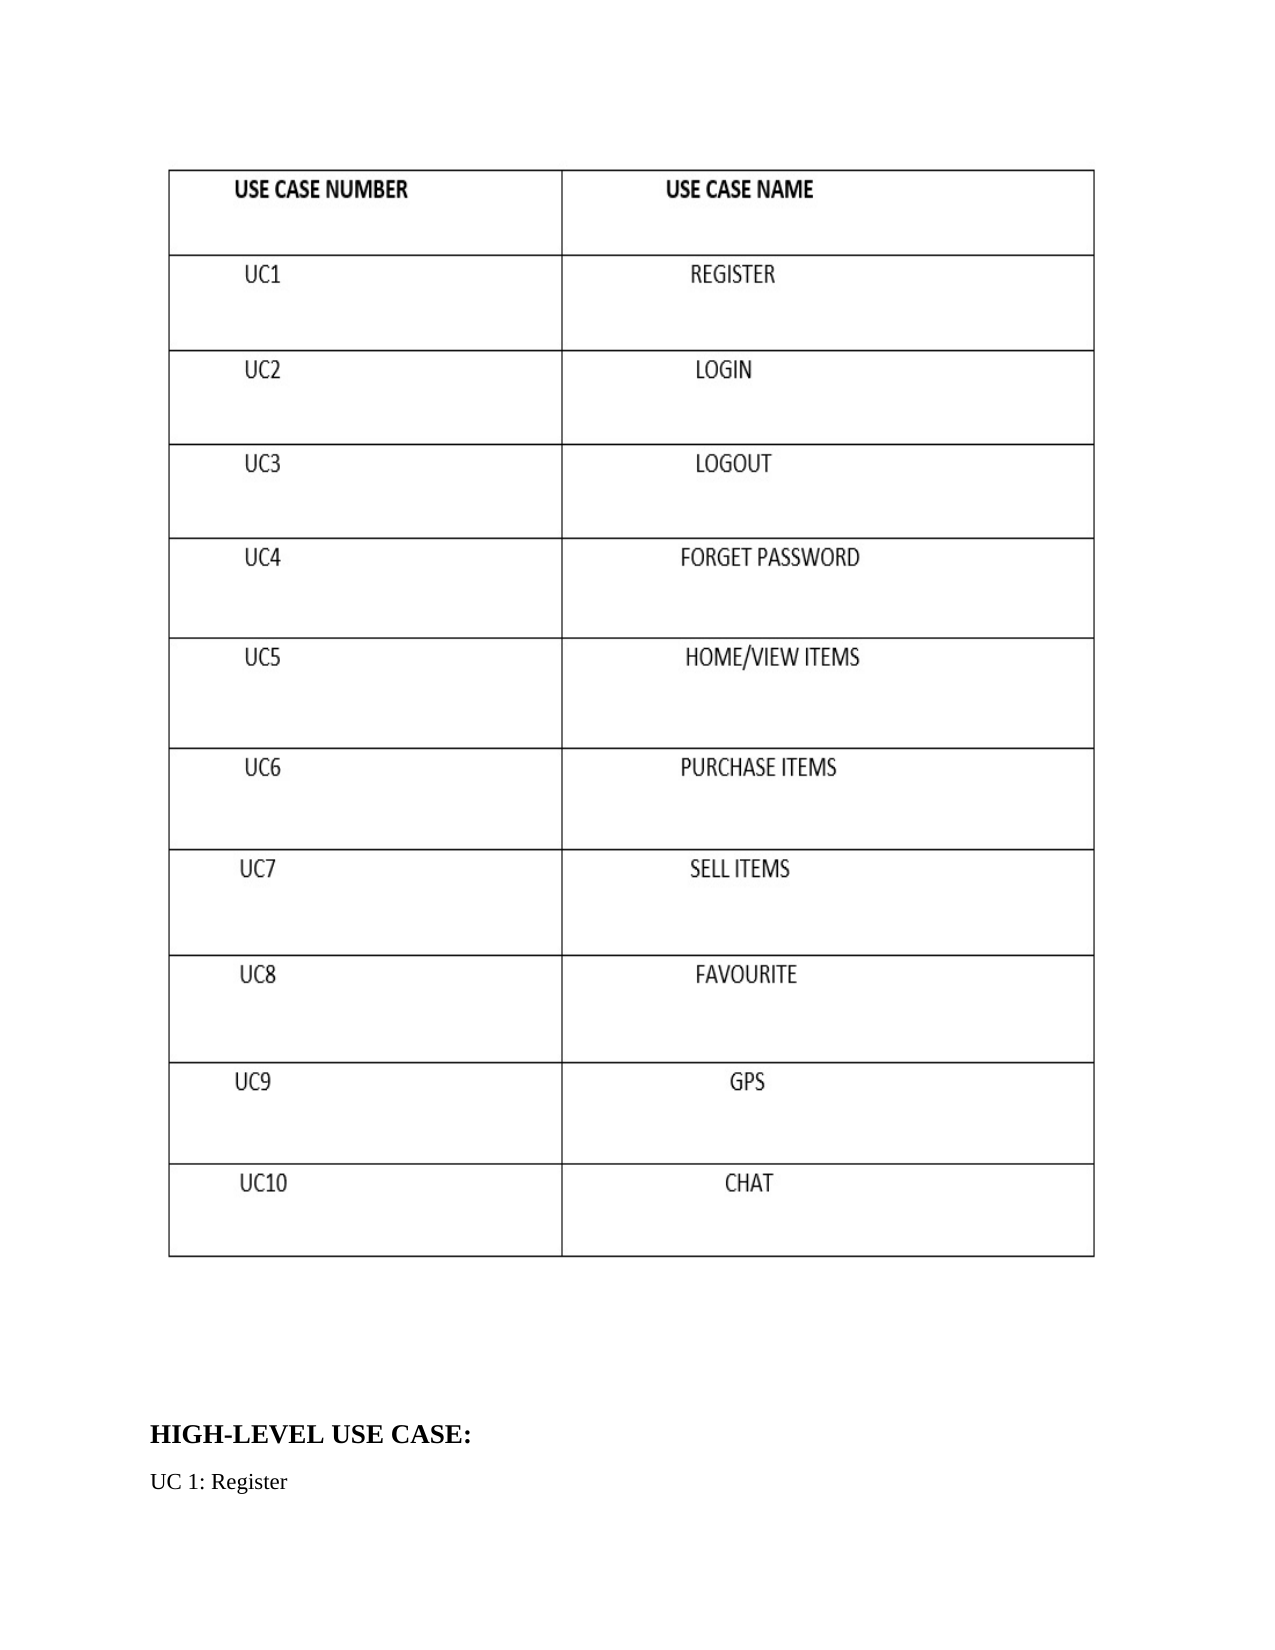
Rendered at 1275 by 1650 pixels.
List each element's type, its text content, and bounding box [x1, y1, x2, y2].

picture [150, 150, 1125, 1299]
text UC 1: Register [150, 1468, 1125, 1494]
text HIGH-LEVEL USE CASE: [150, 1418, 1125, 1449]
